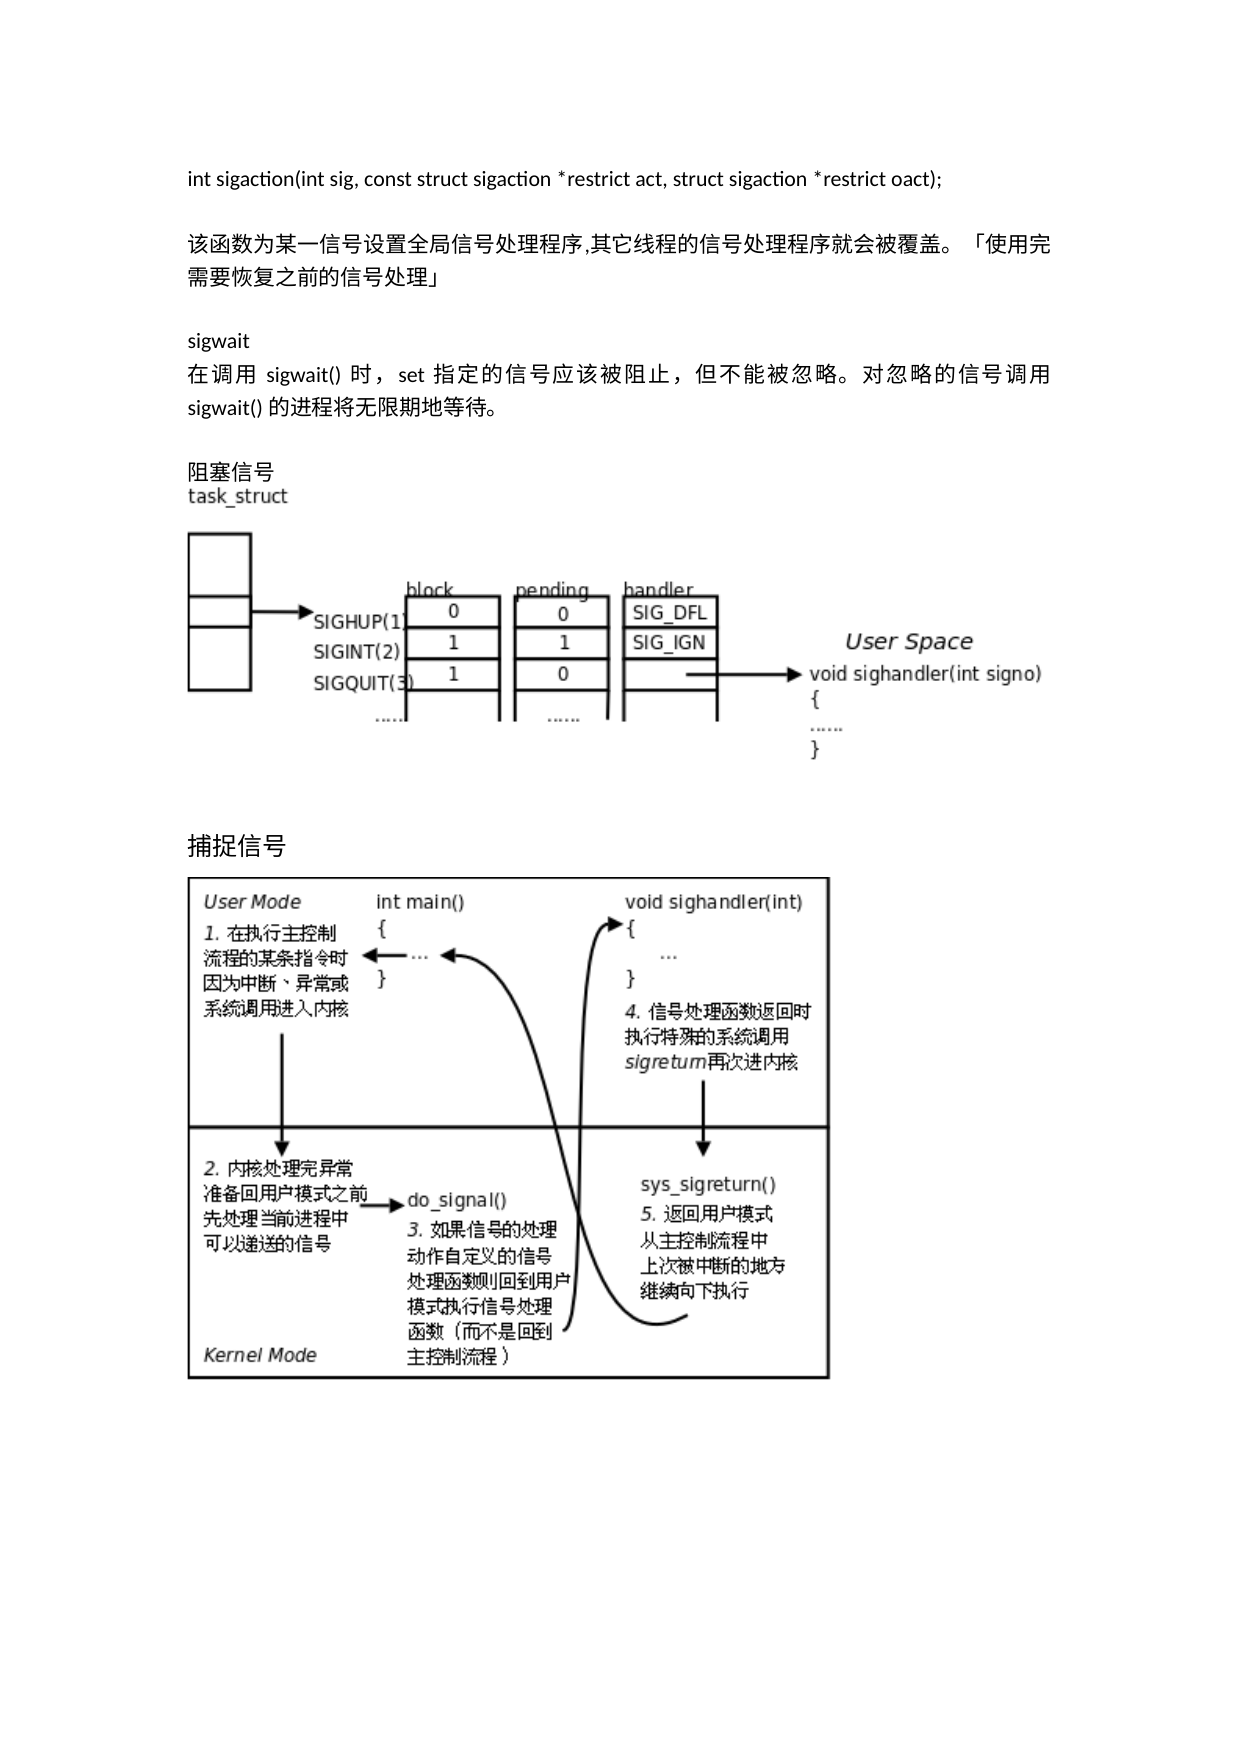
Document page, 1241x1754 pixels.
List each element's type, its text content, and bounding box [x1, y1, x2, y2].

text 该函数为某一信号设置全局信号处理程序,其它线程的信号处理程序就会被覆盖。「使用完需要恢复之前的信号处理」 [187, 227, 1053, 292]
text sigwait [187, 324, 1053, 357]
text 在调用 sigwait() 时，set 指定的信号应该被阻止，但不能被忽略。对忽略的信号调用 sigwait() 的进程将无限期地等待。 [187, 357, 1053, 422]
text int sigaction(int sig, const struct sigaction *restrict act, struct sigaction *restrict oact); [187, 162, 1053, 194]
picture [187, 877, 832, 1381]
text 捕捉信号 [187, 812, 1053, 877]
picture [187, 487, 1046, 769]
text 阻塞信号 [187, 454, 1053, 487]
